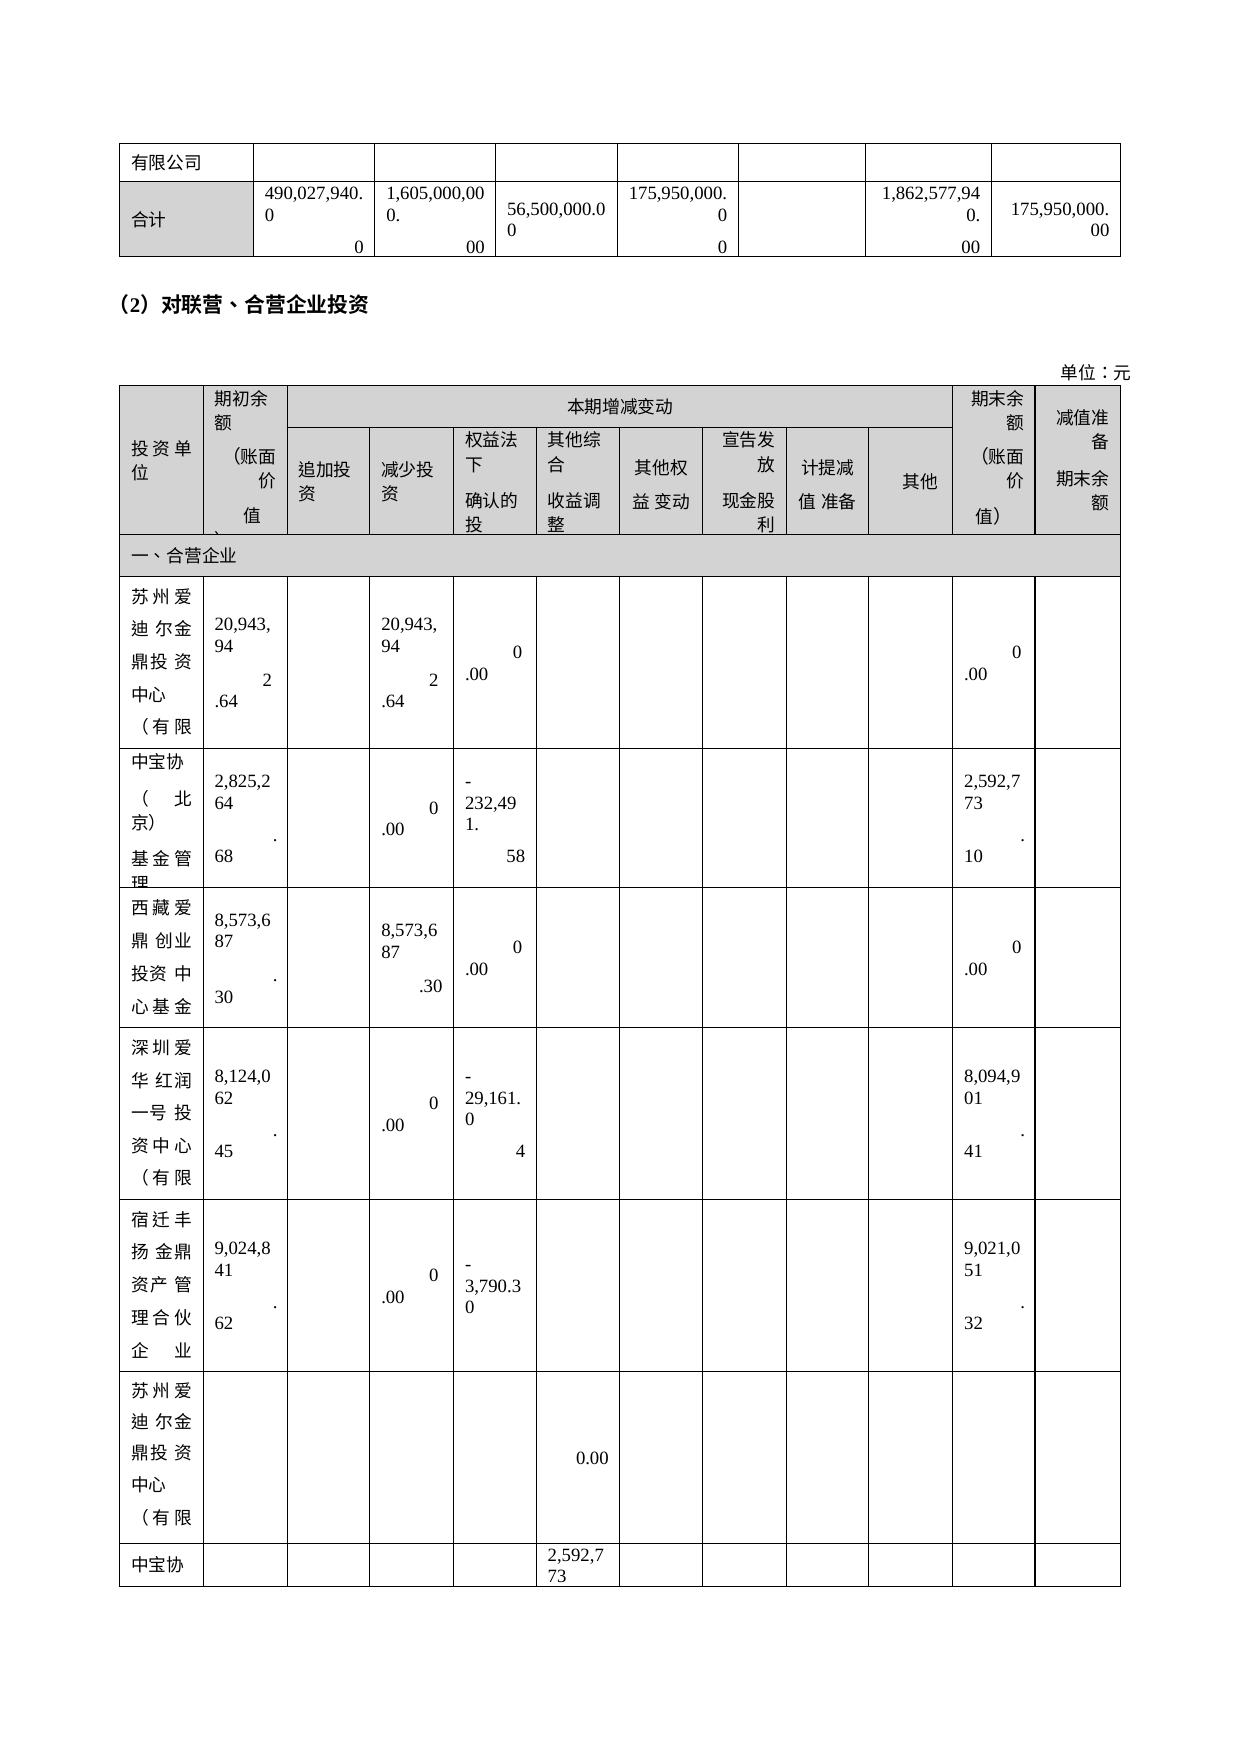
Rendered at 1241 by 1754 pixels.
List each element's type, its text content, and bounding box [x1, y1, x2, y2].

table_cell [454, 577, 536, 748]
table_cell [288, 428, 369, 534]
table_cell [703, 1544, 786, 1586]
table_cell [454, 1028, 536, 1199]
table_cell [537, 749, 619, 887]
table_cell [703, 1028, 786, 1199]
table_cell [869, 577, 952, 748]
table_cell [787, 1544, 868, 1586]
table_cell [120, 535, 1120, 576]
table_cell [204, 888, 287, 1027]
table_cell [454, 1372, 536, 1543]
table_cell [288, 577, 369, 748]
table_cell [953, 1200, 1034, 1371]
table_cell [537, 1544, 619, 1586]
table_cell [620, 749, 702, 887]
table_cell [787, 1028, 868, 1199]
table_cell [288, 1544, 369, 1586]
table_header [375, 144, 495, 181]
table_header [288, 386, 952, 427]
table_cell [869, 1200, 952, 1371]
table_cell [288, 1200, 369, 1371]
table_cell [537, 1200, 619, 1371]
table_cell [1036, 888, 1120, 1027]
text 单位：元 [109, 361, 1131, 385]
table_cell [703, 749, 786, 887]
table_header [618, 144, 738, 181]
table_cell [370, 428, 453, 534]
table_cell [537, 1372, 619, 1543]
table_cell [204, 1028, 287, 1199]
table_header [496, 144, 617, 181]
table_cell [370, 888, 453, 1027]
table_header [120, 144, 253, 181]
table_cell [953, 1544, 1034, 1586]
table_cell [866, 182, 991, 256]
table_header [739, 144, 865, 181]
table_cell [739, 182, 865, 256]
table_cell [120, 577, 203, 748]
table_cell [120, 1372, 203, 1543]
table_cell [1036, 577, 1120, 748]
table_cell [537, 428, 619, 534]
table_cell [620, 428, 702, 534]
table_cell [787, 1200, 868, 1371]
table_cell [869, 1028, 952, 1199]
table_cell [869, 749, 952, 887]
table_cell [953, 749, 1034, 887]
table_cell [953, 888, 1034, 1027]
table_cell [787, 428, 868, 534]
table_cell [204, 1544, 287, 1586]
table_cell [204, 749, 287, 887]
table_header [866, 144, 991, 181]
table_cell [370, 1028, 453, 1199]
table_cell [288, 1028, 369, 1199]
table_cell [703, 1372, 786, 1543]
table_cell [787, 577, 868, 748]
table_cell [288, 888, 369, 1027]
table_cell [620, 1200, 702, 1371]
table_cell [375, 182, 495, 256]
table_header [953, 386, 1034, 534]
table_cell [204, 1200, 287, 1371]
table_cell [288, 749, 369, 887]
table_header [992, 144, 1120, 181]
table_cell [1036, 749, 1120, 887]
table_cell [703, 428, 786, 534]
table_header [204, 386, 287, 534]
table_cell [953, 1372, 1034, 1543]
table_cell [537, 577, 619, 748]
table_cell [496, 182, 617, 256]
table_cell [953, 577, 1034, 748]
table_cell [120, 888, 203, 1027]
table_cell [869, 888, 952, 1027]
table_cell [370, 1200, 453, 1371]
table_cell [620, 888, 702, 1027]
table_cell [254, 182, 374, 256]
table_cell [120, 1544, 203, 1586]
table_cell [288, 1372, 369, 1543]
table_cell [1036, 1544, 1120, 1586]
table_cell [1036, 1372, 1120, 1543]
subtitle （2）对联营、合营企业投资 [109, 291, 1131, 319]
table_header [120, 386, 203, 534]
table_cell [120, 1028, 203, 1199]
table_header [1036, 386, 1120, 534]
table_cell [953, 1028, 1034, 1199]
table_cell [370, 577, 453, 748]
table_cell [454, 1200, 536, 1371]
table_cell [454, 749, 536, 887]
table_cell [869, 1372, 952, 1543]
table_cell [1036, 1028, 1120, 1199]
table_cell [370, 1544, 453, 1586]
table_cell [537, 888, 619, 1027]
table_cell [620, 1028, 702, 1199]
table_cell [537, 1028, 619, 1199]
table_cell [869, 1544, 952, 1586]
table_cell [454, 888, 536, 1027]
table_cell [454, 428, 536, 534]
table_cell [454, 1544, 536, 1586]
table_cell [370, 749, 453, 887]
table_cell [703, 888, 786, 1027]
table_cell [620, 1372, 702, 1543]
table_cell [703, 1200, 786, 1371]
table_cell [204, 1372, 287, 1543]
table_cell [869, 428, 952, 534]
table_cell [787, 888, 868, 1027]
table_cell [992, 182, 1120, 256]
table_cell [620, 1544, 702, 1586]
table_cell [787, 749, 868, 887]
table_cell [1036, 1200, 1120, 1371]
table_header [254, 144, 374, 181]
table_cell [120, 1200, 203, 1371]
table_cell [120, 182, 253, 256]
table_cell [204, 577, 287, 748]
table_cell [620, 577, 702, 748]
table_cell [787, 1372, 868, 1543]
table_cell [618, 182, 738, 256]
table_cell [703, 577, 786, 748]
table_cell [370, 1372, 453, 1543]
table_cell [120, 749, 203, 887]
